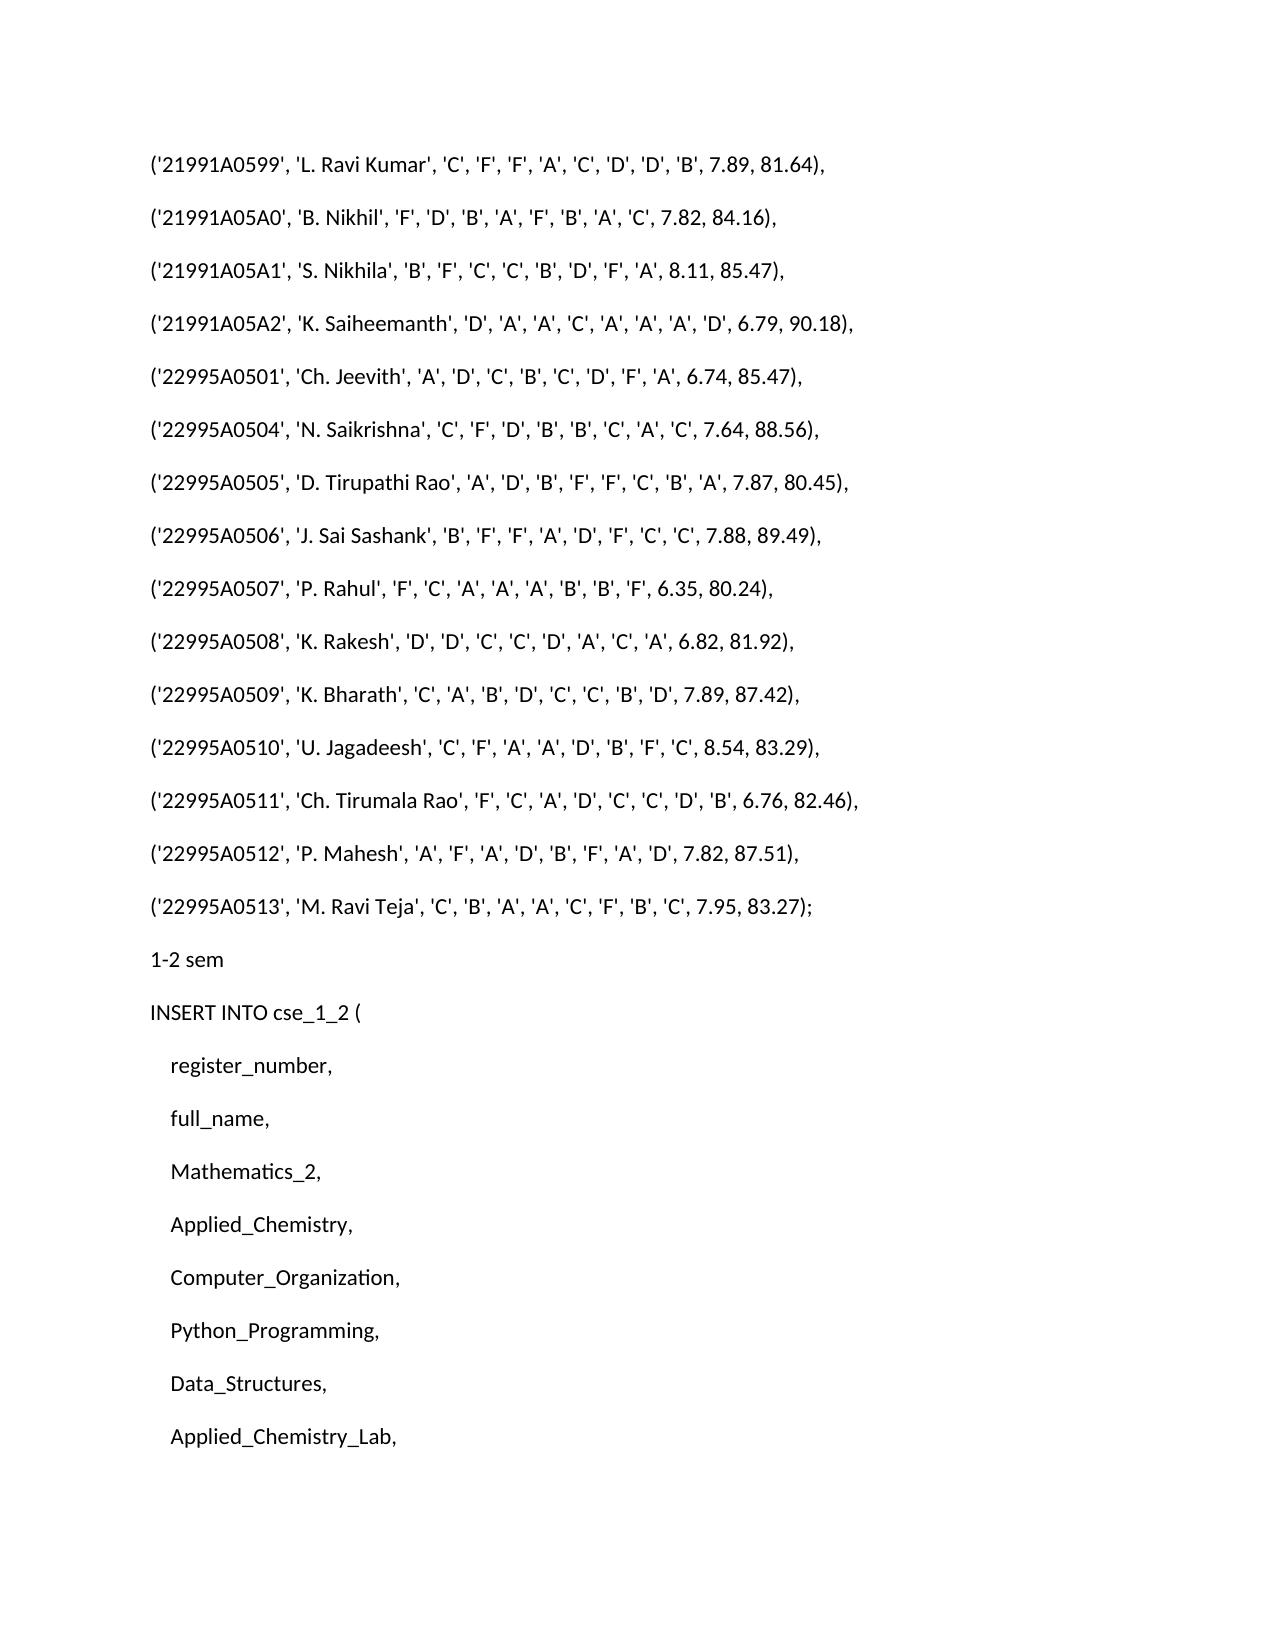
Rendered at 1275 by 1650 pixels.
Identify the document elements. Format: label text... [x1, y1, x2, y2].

text ('22995A0508', 'K. Rakesh', 'D', 'D', 'C', 'C', 'D', 'A', 'C', 'A', 6.82, 81.92), [150, 627, 1125, 655]
text Mathematics_2, [150, 1157, 1125, 1185]
text 1-2 sem [150, 945, 1125, 973]
text ('21991A0599', 'L. Ravi Kumar', 'C', 'F', 'F', 'A', 'C', 'D', 'D', 'B', 7.89, 81.64), [150, 150, 1125, 178]
text ('21991A05A2', 'K. Saiheemanth', 'D', 'A', 'A', 'C', 'A', 'A', 'A', 'D', 6.79, 90.18), [150, 309, 1125, 337]
text ('22995A0513', 'M. Ravi Teja', 'C', 'B', 'A', 'A', 'C', 'F', 'B', 'C', 7.95, 83.27); [150, 892, 1125, 920]
text ('22995A0505', 'D. Tirupathi Rao', 'A', 'D', 'B', 'F', 'F', 'C', 'B', 'A', 7.87, 80.45), [150, 468, 1125, 496]
text Python_Programming, [150, 1316, 1125, 1344]
text ('22995A0504', 'N. Saikrishna', 'C', 'F', 'D', 'B', 'B', 'C', 'A', 'C', 7.64, 88.56), [150, 415, 1125, 443]
text ('22995A0501', 'Ch. Jeevith', 'A', 'D', 'C', 'B', 'C', 'D', 'F', 'A', 6.74, 85.47), [150, 362, 1125, 390]
text Data_Structures, [150, 1369, 1125, 1397]
text INSERT INTO cse_1_2 ( [150, 998, 1125, 1026]
text Applied_Chemistry, [150, 1210, 1125, 1238]
text ('22995A0506', 'J. Sai Sashank', 'B', 'F', 'F', 'A', 'D', 'F', 'C', 'C', 7.88, 89.49), [150, 521, 1125, 549]
text ('22995A0509', 'K. Bharath', 'C', 'A', 'B', 'D', 'C', 'C', 'B', 'D', 7.89, 87.42), [150, 680, 1125, 708]
text ('21991A05A0', 'B. Nikhil', 'F', 'D', 'B', 'A', 'F', 'B', 'A', 'C', 7.82, 84.16), [150, 203, 1125, 231]
text Applied_Chemistry_Lab, [150, 1422, 1125, 1451]
text register_number, [150, 1051, 1125, 1079]
text Computer_Organization, [150, 1263, 1125, 1291]
text ('22995A0510', 'U. Jagadeesh', 'C', 'F', 'A', 'A', 'D', 'B', 'F', 'C', 8.54, 83.29), [150, 733, 1125, 761]
text ('22995A0511', 'Ch. Tirumala Rao', 'F', 'C', 'A', 'D', 'C', 'C', 'D', 'B', 6.76, 82.46), [150, 786, 1125, 814]
text ('22995A0507', 'P. Rahul', 'F', 'C', 'A', 'A', 'A', 'B', 'B', 'F', 6.35, 80.24), [150, 574, 1125, 602]
text full_name, [150, 1104, 1125, 1132]
text ('22995A0512', 'P. Mahesh', 'A', 'F', 'A', 'D', 'B', 'F', 'A', 'D', 7.82, 87.51), [150, 839, 1125, 867]
text ('21991A05A1', 'S. Nikhila', 'B', 'F', 'C', 'C', 'B', 'D', 'F', 'A', 8.11, 85.47), [150, 256, 1125, 284]
